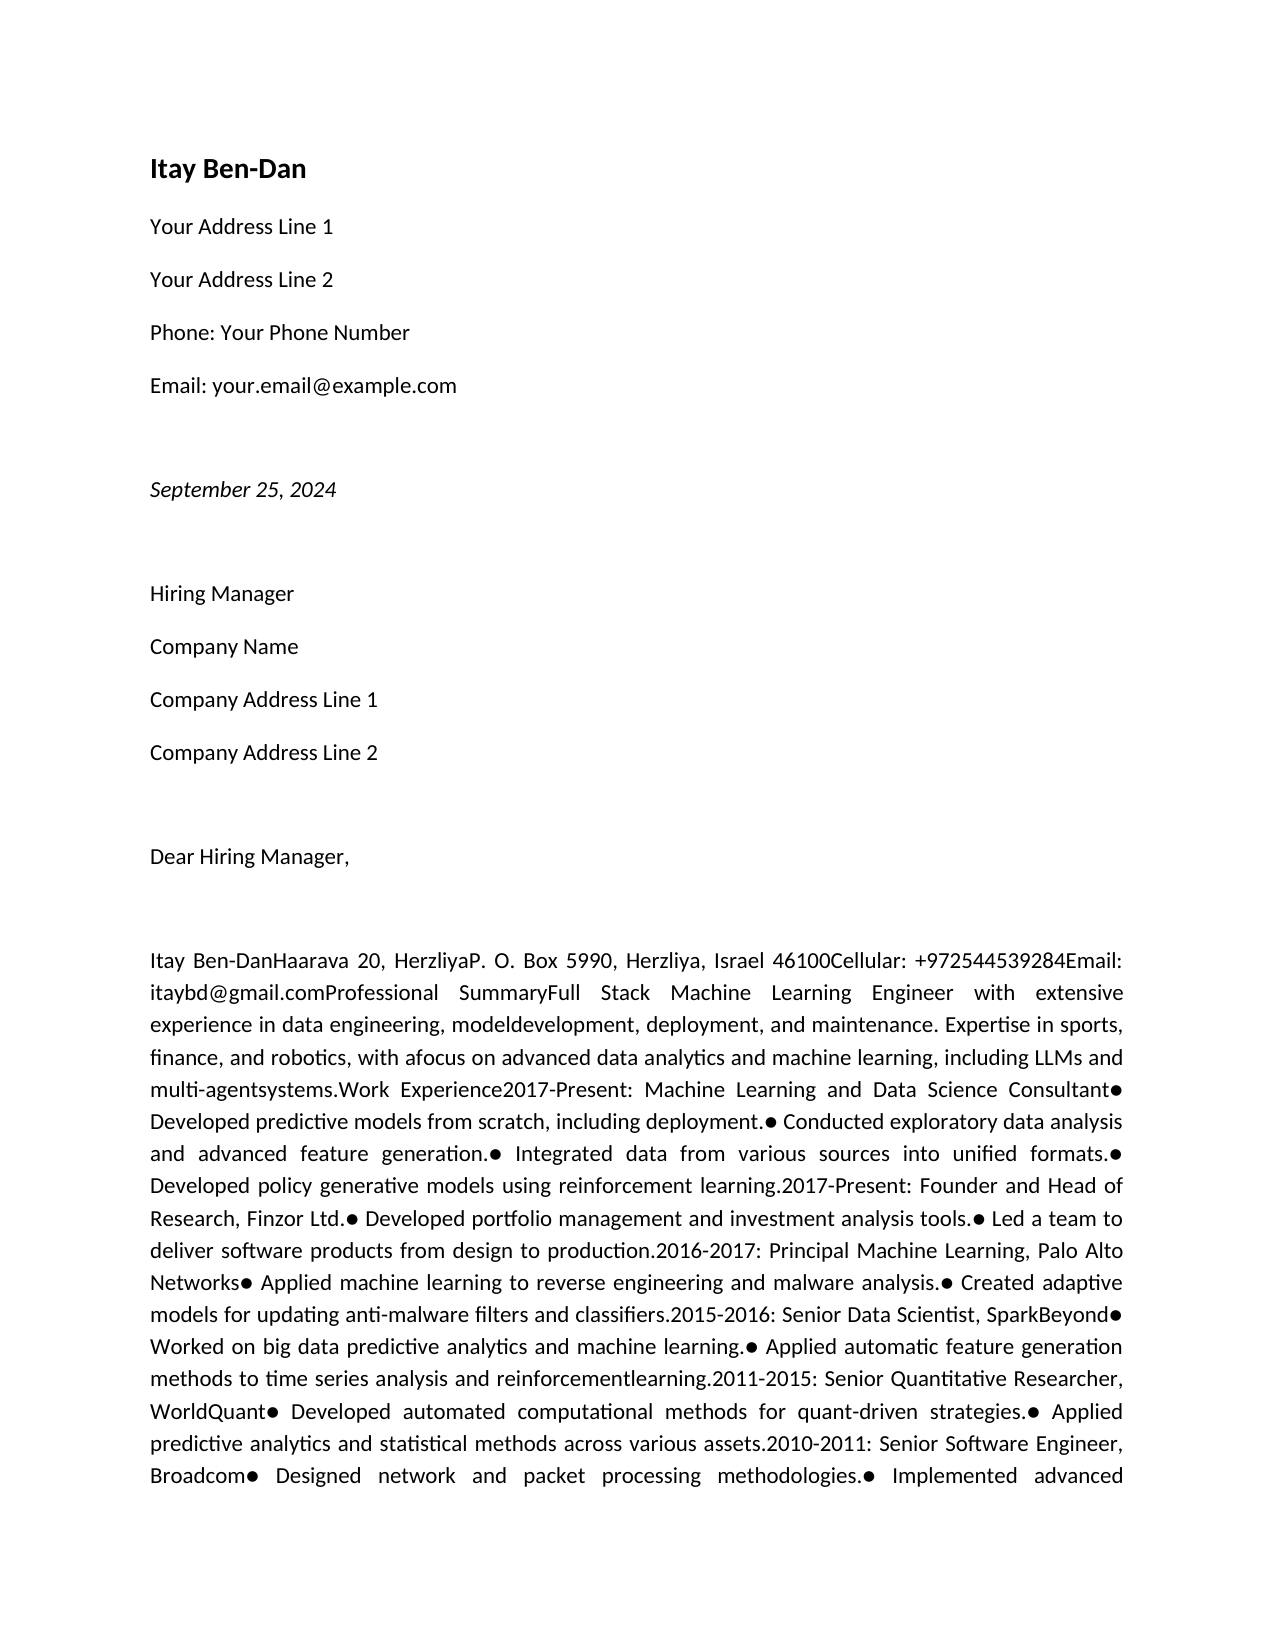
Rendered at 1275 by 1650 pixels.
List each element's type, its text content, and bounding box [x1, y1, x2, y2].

text Phone: Your Phone Number [150, 318, 1125, 346]
text Hiring Manager [150, 579, 1125, 607]
text Dear Hiring Manager, [150, 842, 1125, 870]
text September 25, 2024 [150, 475, 1125, 503]
text Company Name [150, 632, 1125, 660]
text Your Address Line 1 [150, 212, 1125, 240]
text Itay Ben-Dan [150, 150, 1125, 186]
text Email: your.email@example.com [150, 371, 1125, 399]
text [150, 946, 1125, 1489]
text Your Address Line 2 [150, 265, 1125, 293]
text Company Address Line 1 [150, 685, 1125, 713]
text Company Address Line 2 [150, 738, 1125, 766]
